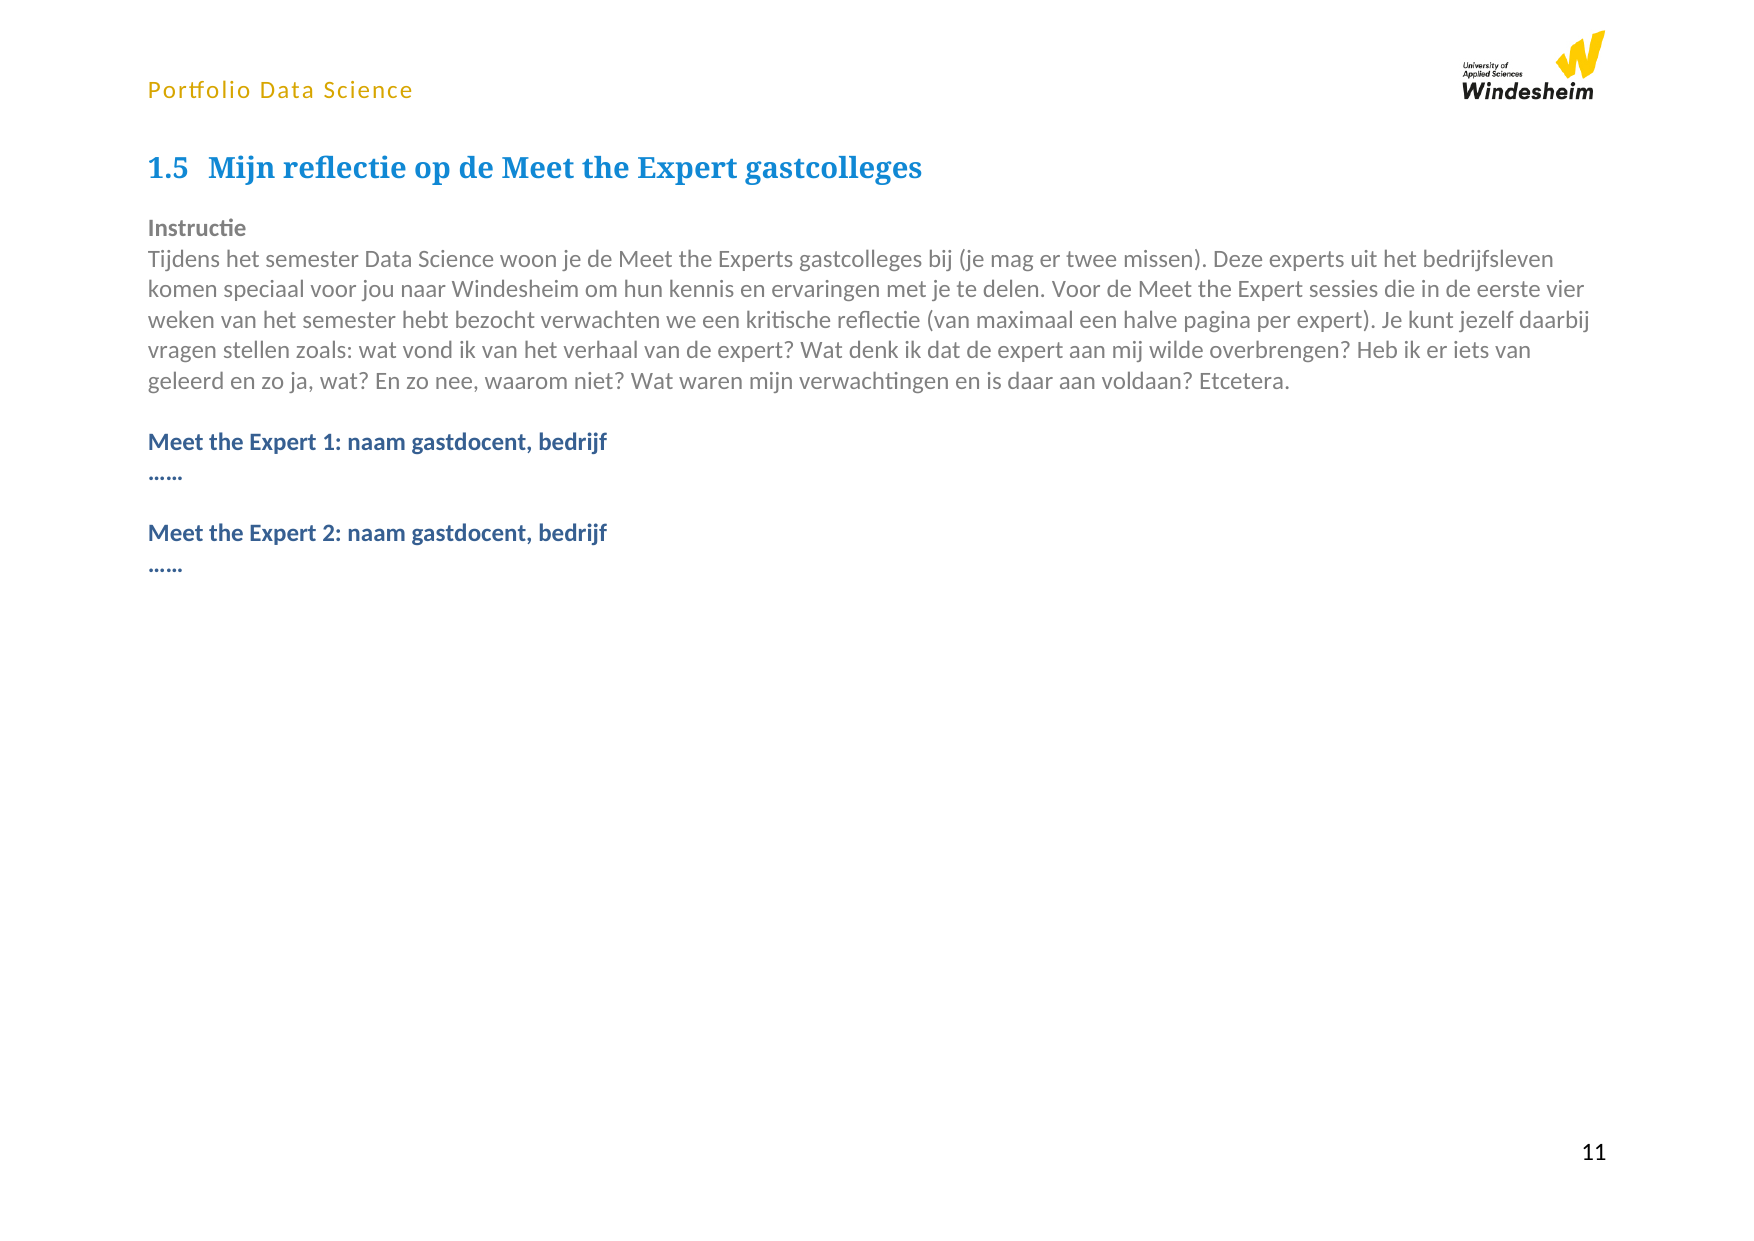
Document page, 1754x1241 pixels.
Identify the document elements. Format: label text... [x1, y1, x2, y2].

text Instructie [148, 212, 1606, 243]
text Meet the Expert 1: naam gastdocent, bedrijf [148, 426, 1606, 456]
text Meet the Expert 2: naam gastdocent, bedrijf [148, 517, 1606, 548]
text …… [148, 456, 1606, 487]
subtitle Mijn reflectie op de Meet the Expert gastcolleges [148, 148, 1606, 187]
text Tijdens het semester Data Science woon je de Meet the Experts gastcolleges bij (je mag er twee missen). Deze experts uit het bedrijfsleven komen speciaal voor jou naar Windesheim om hun kennis en ervaringen met je te delen. Voor de Meet the Expert sessies die in de eerste vier weken van het semester hebt bezocht verwachten we een kritische reflectie (van maximaal een halve pagina per expert). Je kunt jezelf daarbij vragen stellen zoals: wat vond ik van het verhaal van de expert? Wat denk ik dat de expert aan mij wilde overbrengen? Heb ik er iets van geleerd en zo ja, wat? En zo nee, waarom niet? Wat waren mijn verwachtingen en is daar aan voldaan? Etcetera. [148, 243, 1606, 395]
text …… [148, 548, 1606, 578]
picture [1459, 0, 1607, 147]
